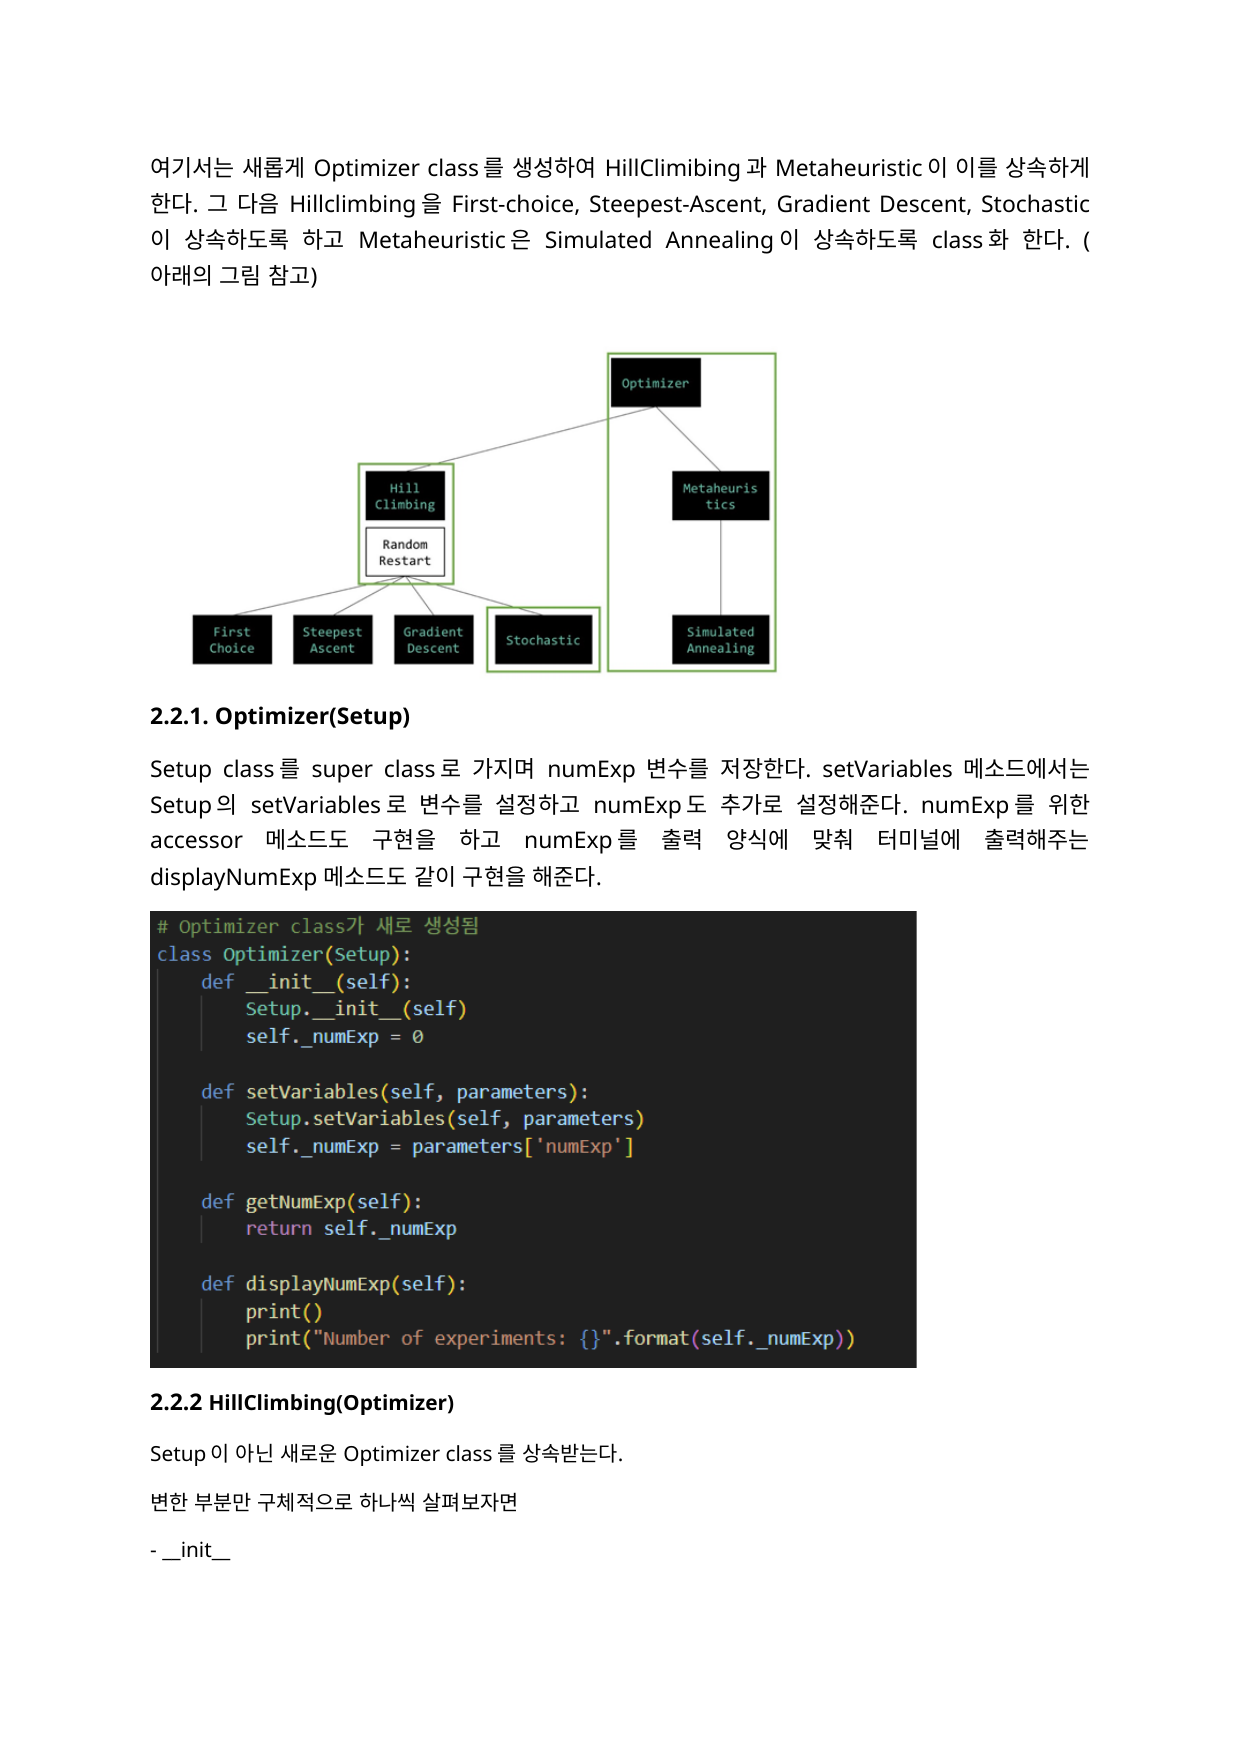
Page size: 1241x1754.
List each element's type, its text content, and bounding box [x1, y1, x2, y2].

text - __init__ [150, 1535, 1090, 1564]
text 변한 부분만 구체적으로 하나씩 살펴보자면 [150, 1486, 1090, 1516]
text Setup class를 super class로 가지며 numExp 변수를 저장한다. setVariables 메소드에서는 Setup의 setVariables로 변수를 설정하고 numExp도 추가로 설정해준다. numExp를 위한 accessor 메소드도 구현을 하고 numExp를 출력 양식에 맞춰 터미널에 출력해주는 displayNumExp 메소드도 같이 구현을 해준다. [150, 751, 1090, 892]
picture [150, 911, 917, 1368]
text Setup이 아닌 새로운 Optimizer class를 상속받는다. [150, 1437, 1090, 1467]
text 2.2.2 HillClimbing(Optimizer) [150, 1386, 1090, 1418]
picture [150, 310, 795, 682]
text 여기서는 새롭게 Optimizer class를 생성하여 HillClimibing과 Metaheuristic이 이를 상속하게 한다. 그 다음 Hillclimbing을 First-choice, Steepest-Ascent, Gradient Descent, Stochastic이 상속하도록 하고 Metaheuristic은 Simulated Annealing이 상속하도록 class화 한다. (아래의 그림 참고) [150, 150, 1090, 291]
text 2.2.1. Optimizer(Setup) [150, 700, 1090, 731]
